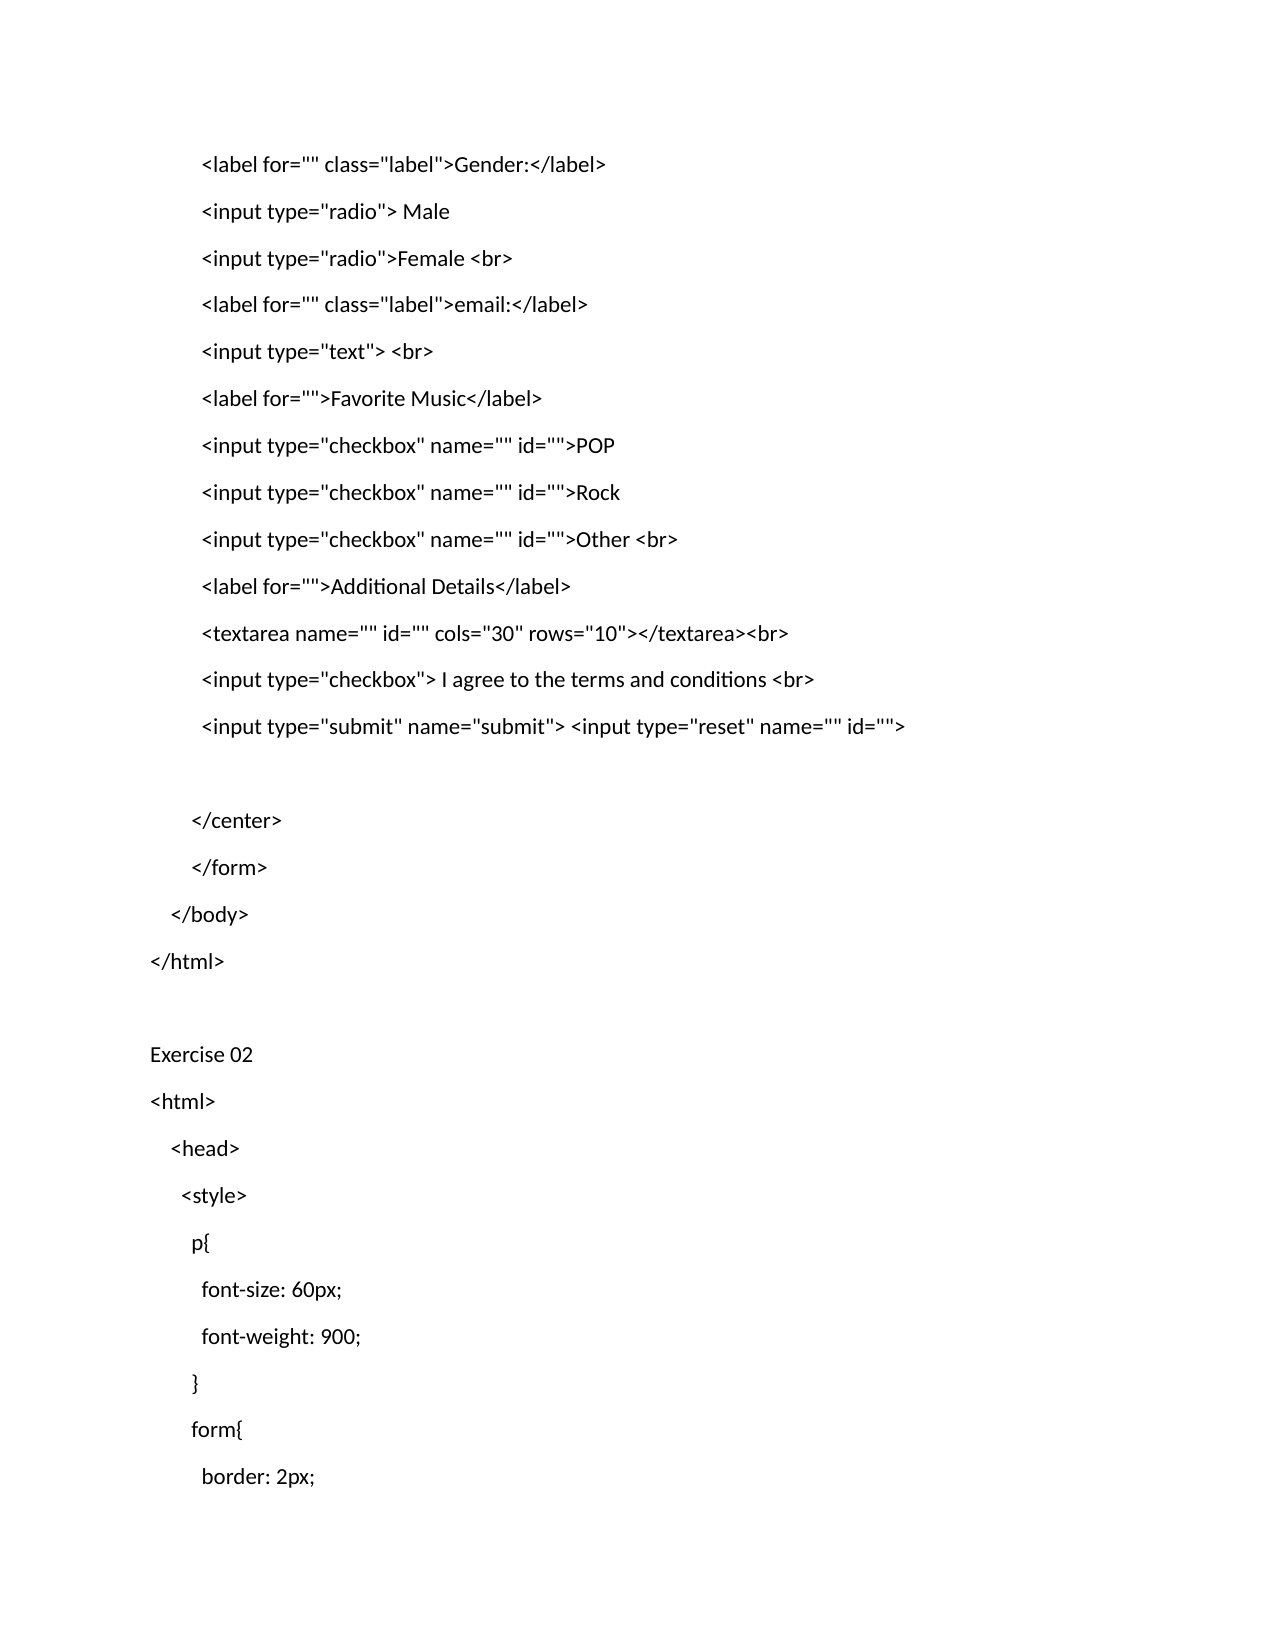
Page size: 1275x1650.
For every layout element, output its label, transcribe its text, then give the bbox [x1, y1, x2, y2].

text <input type="submit" name="submit"> <input type="reset" name="" id=""> [150, 712, 1125, 741]
text <label for="" class="label">email:</label> [150, 291, 1125, 319]
text p{ [150, 1228, 1125, 1256]
text <input type="radio"> Male [150, 197, 1125, 225]
text <input type="checkbox" name="" id="">Rock [150, 478, 1125, 506]
text <label for="">Favorite Music</label> [150, 384, 1125, 412]
text font-size: 60px; [150, 1275, 1125, 1303]
text </body> [150, 900, 1125, 928]
text } [150, 1369, 1125, 1397]
text <label for="">Additional Details</label> [150, 572, 1125, 600]
text Exercise 02 [150, 1041, 1125, 1069]
text <head> [150, 1134, 1125, 1162]
text </form> [150, 853, 1125, 881]
text font-weight: 900; [150, 1322, 1125, 1350]
text <input type="text"> <br> [150, 337, 1125, 366]
text <label for="" class="label">Gender:</label> [150, 150, 1125, 178]
text form{ [150, 1416, 1125, 1444]
text <style> [150, 1181, 1125, 1209]
text <html> [150, 1087, 1125, 1116]
text </center> [150, 806, 1125, 834]
text <textarea name="" id="" cols="30" rows="10"></textarea><br> [150, 619, 1125, 647]
text </html> [150, 947, 1125, 975]
text <input type="radio">Female <br> [150, 244, 1125, 272]
text <input type="checkbox" name="" id="">Other <br> [150, 525, 1125, 553]
text border: 2px; [150, 1462, 1125, 1491]
text <input type="checkbox" name="" id="">POP [150, 431, 1125, 459]
text <input type="checkbox"> I agree to the terms and conditions <br> [150, 666, 1125, 694]
